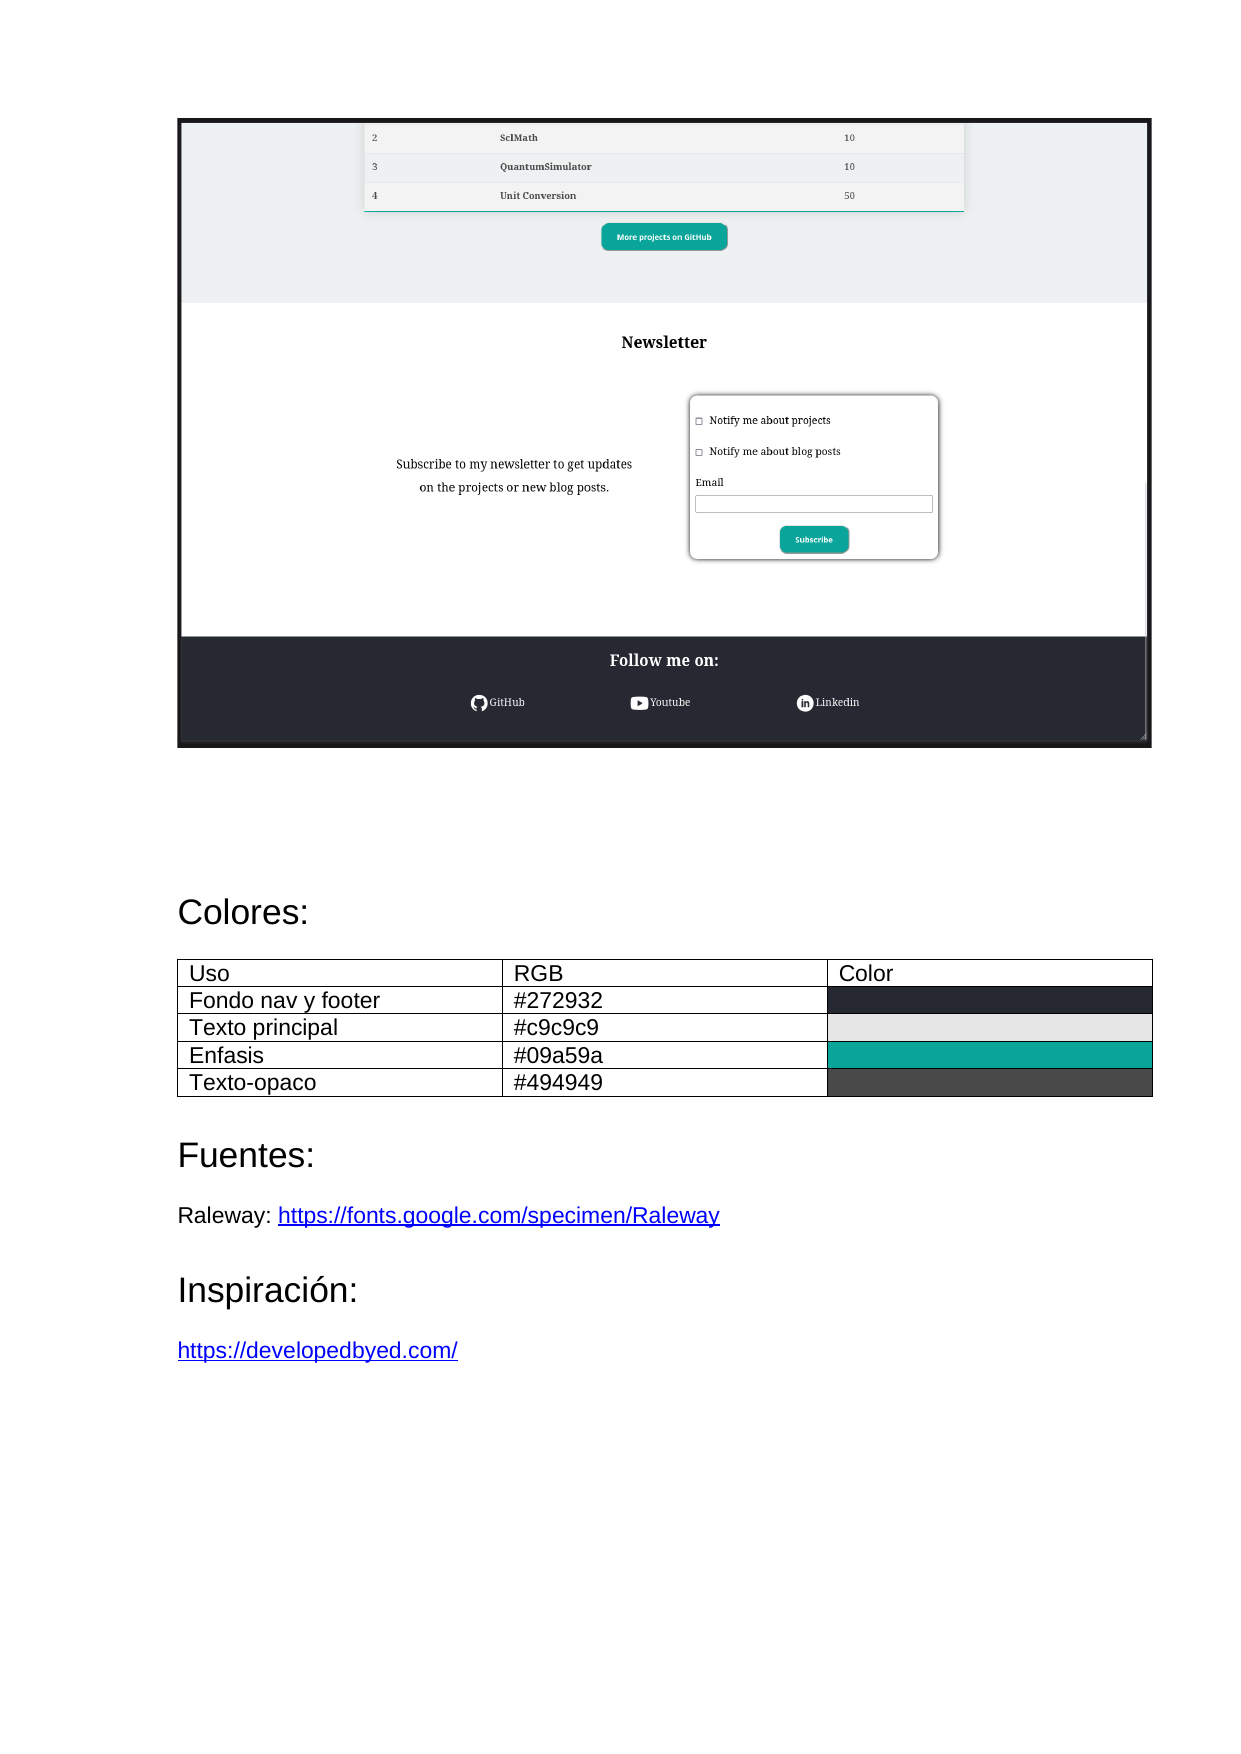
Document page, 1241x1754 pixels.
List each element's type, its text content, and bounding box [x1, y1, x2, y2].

table_cell #c9c9c9 [503, 1014, 827, 1041]
table_header Color [828, 960, 1152, 986]
subtitle Fuentes: [177, 1134, 1152, 1175]
subtitle Inspiración: [177, 1269, 1152, 1310]
text https://developedbyed.com/ [177, 1337, 1152, 1363]
table_cell Enfasis [178, 1042, 502, 1068]
table_cell #494949 [503, 1069, 827, 1096]
subtitle Colores: [177, 891, 1152, 932]
text Raleway: https://fonts.google.com/specimen/Raleway [177, 1202, 1152, 1228]
table_cell [828, 1042, 1152, 1068]
table_cell Texto-opaco [178, 1069, 502, 1096]
table_cell #272932 [503, 987, 827, 1013]
table_header RGB [503, 960, 827, 986]
table_cell #09a59a [503, 1042, 827, 1068]
table_cell Fondo nav y footer [178, 987, 502, 1013]
table_cell Texto principal [178, 1014, 502, 1041]
table_cell [828, 1014, 1152, 1041]
picture [177, 118, 1152, 748]
table_cell [828, 987, 1152, 1013]
table_cell [828, 1069, 1152, 1096]
table_header Uso [178, 960, 502, 986]
